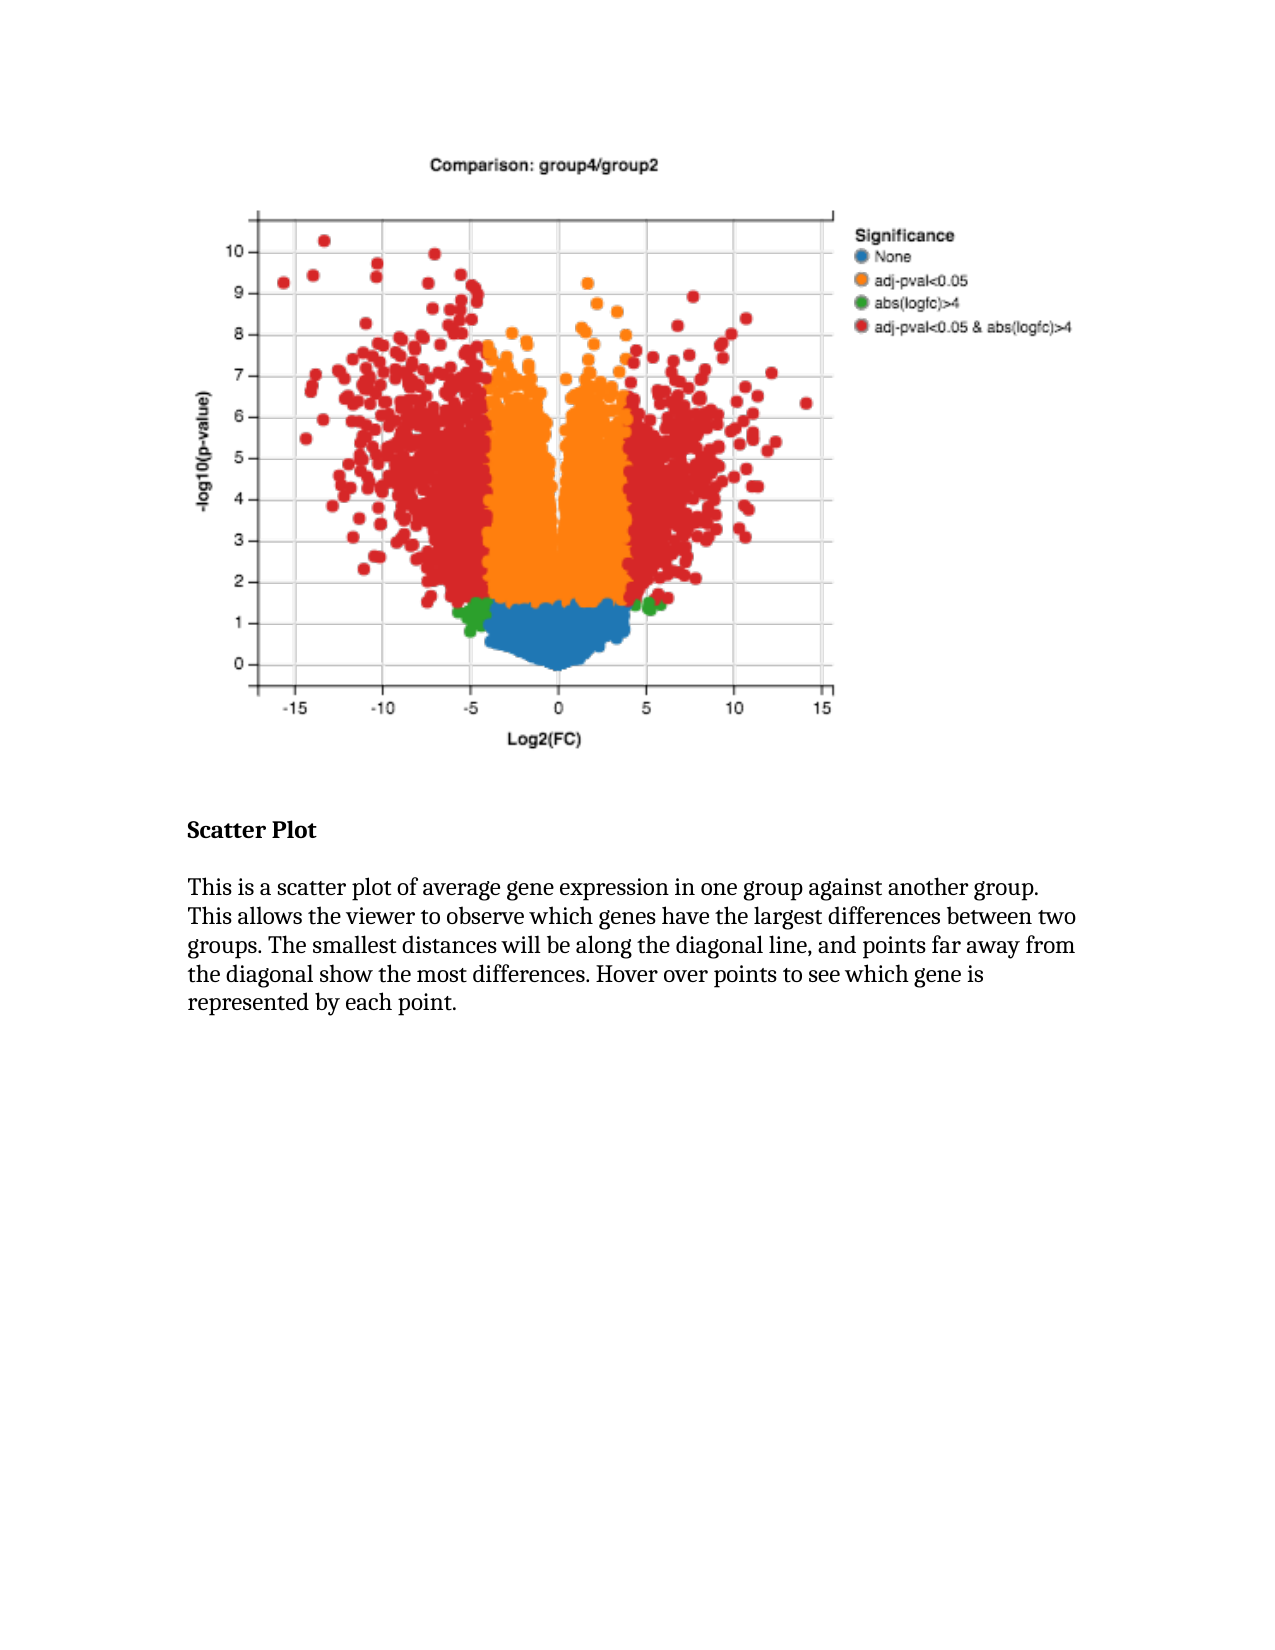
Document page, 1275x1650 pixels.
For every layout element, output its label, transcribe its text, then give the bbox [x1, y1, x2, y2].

text Scatter Plot [187, 816, 1087, 844]
picture [187, 150, 1086, 759]
text This is a scatter plot of average gene expression in one group against another group. This allows the viewer to observe which genes have the largest differences between two groups. The smallest distances will be along the diagonal line, and points far away from the diagonal show the most differences. Hover over points to see which gene is represented by each point. [187, 873, 1087, 1017]
